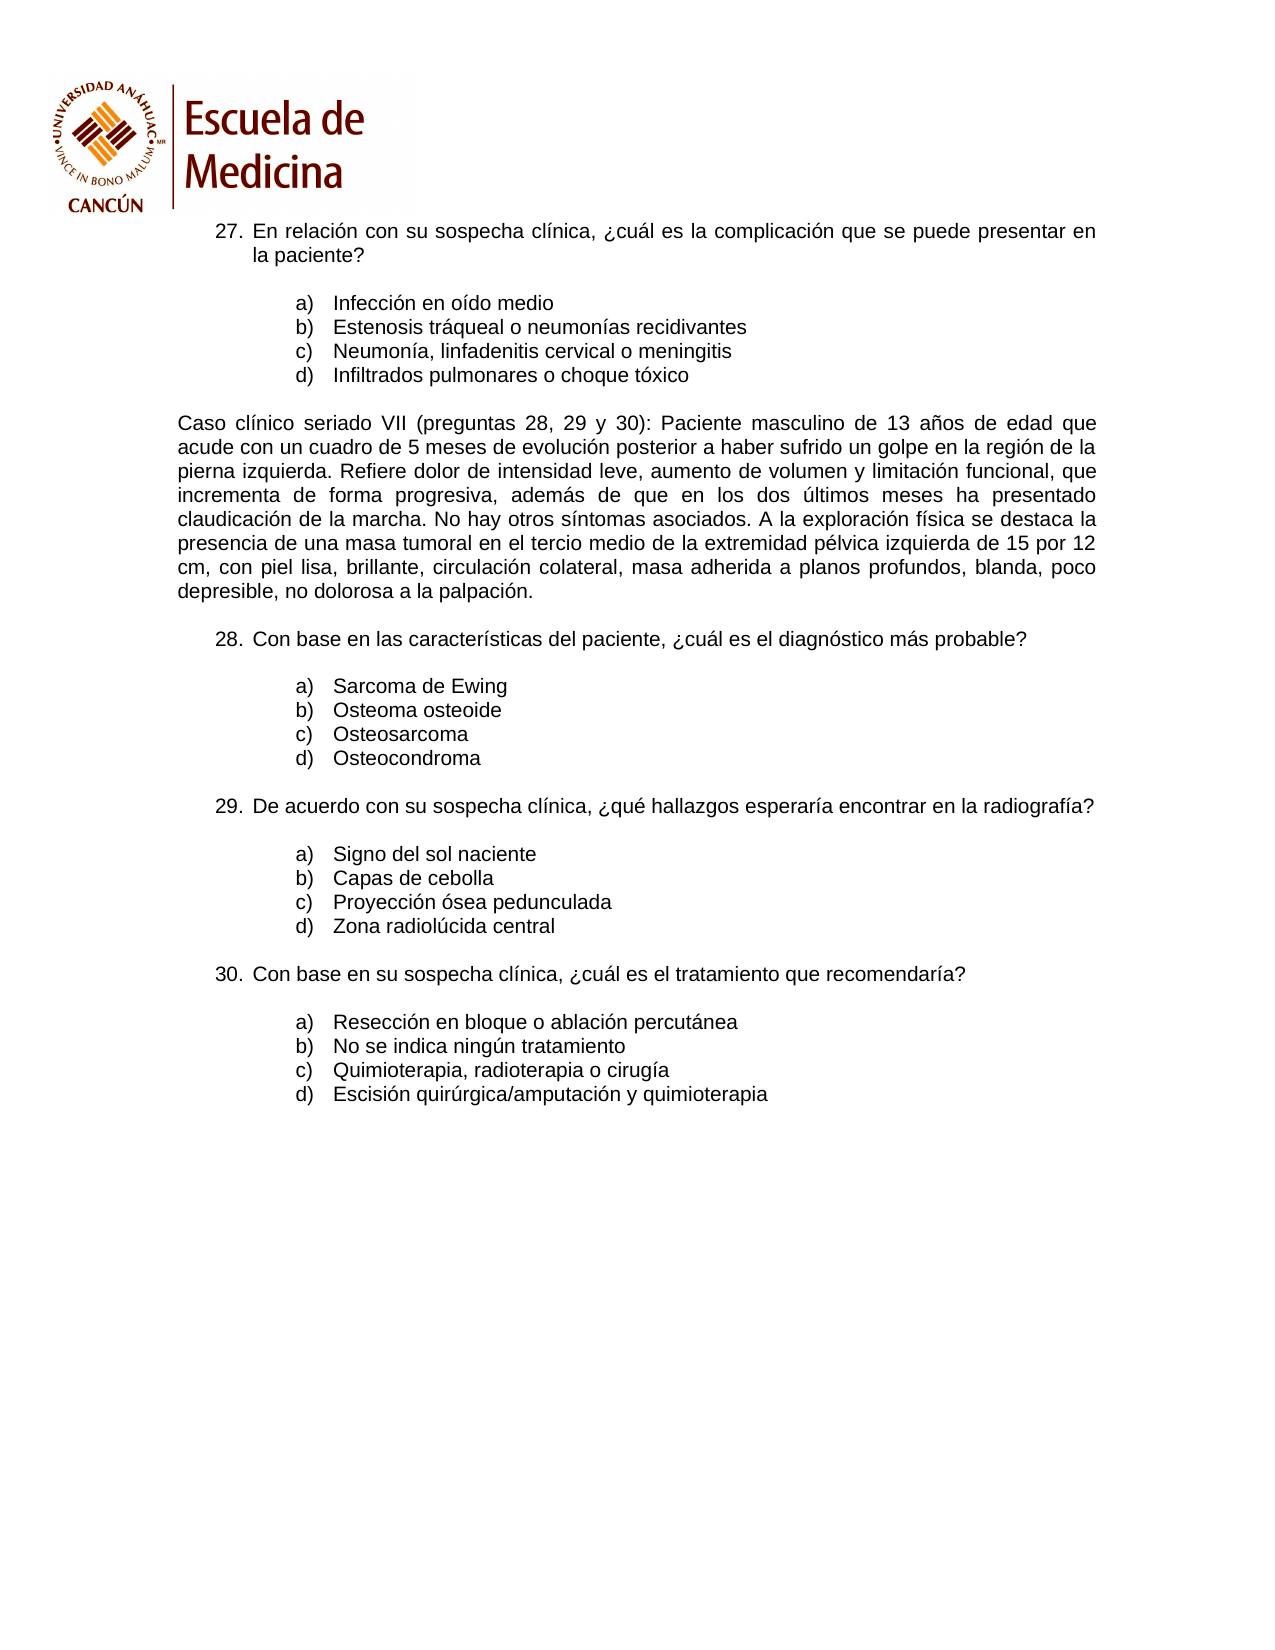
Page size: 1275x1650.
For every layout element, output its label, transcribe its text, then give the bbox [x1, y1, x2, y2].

list Osteocondroma [295, 746, 1098, 770]
list Infección en oído medio [295, 291, 1098, 315]
list Resección en bloque o ablación percutánea [295, 1010, 1098, 1034]
list Osteosarcoma [295, 722, 1098, 746]
list Zona radiolúcida central [295, 914, 1098, 938]
list No se indica ningún tratamiento [295, 1034, 1098, 1058]
text Caso clínico seriado VII (preguntas 28, 29 y 30): Paciente masculino de 13 años de edad que acude con un cuadro de 5 meses de evolución posterior a haber sufrido un golpe en la región de la pierna izquierda. Refiere dolor de intensidad leve, aumento de volumen y limitación funcional, que incrementa de forma progresiva, además de que en los dos últimos meses ha presentado claudicación de la marcha. No hay otros síntomas asociados. A la exploración física se destaca la presencia de una masa tumoral en el tercio medio de la extremidad pélvica izquierda de 15 por 12 cm, con piel lisa, brillante, circulación colateral, masa adherida a planos profundos, blanda, poco depresible, no dolorosa a la palpación. [177, 411, 1098, 602]
list Con base en su sospecha clínica, ¿cuál es el tratamiento que recomendaría? [215, 962, 1098, 986]
list Capas de cebolla [295, 866, 1098, 890]
list Infiltrados pulmonares o choque tóxico [295, 363, 1098, 387]
list Neumonía, linfadenitis cervical o meningitis [295, 339, 1098, 363]
list Sarcoma de Ewing [295, 674, 1098, 698]
list Osteoma osteoide [295, 698, 1098, 722]
list De acuerdo con su sospecha clínica, ¿qué hallazgos esperaría encontrar en la radiografía? [215, 794, 1098, 818]
list Quimioterapia, radioterapia o cirugía [295, 1058, 1098, 1082]
list Proyección ósea pedunculada [295, 890, 1098, 914]
list Con base en las características del paciente, ¿cuál es el diagnóstico más probable? [215, 626, 1098, 650]
list Escisión quirúrgica/amputación y quimioterapia [295, 1082, 1098, 1106]
picture [44, 73, 423, 219]
list Signo del sol naciente [295, 842, 1098, 866]
list Estenosis tráqueal o neumonías recidivantes [295, 315, 1098, 339]
list En relación con su sospecha clínica, ¿cuál es la complicación que se puede presentar en la paciente? [215, 219, 1098, 267]
